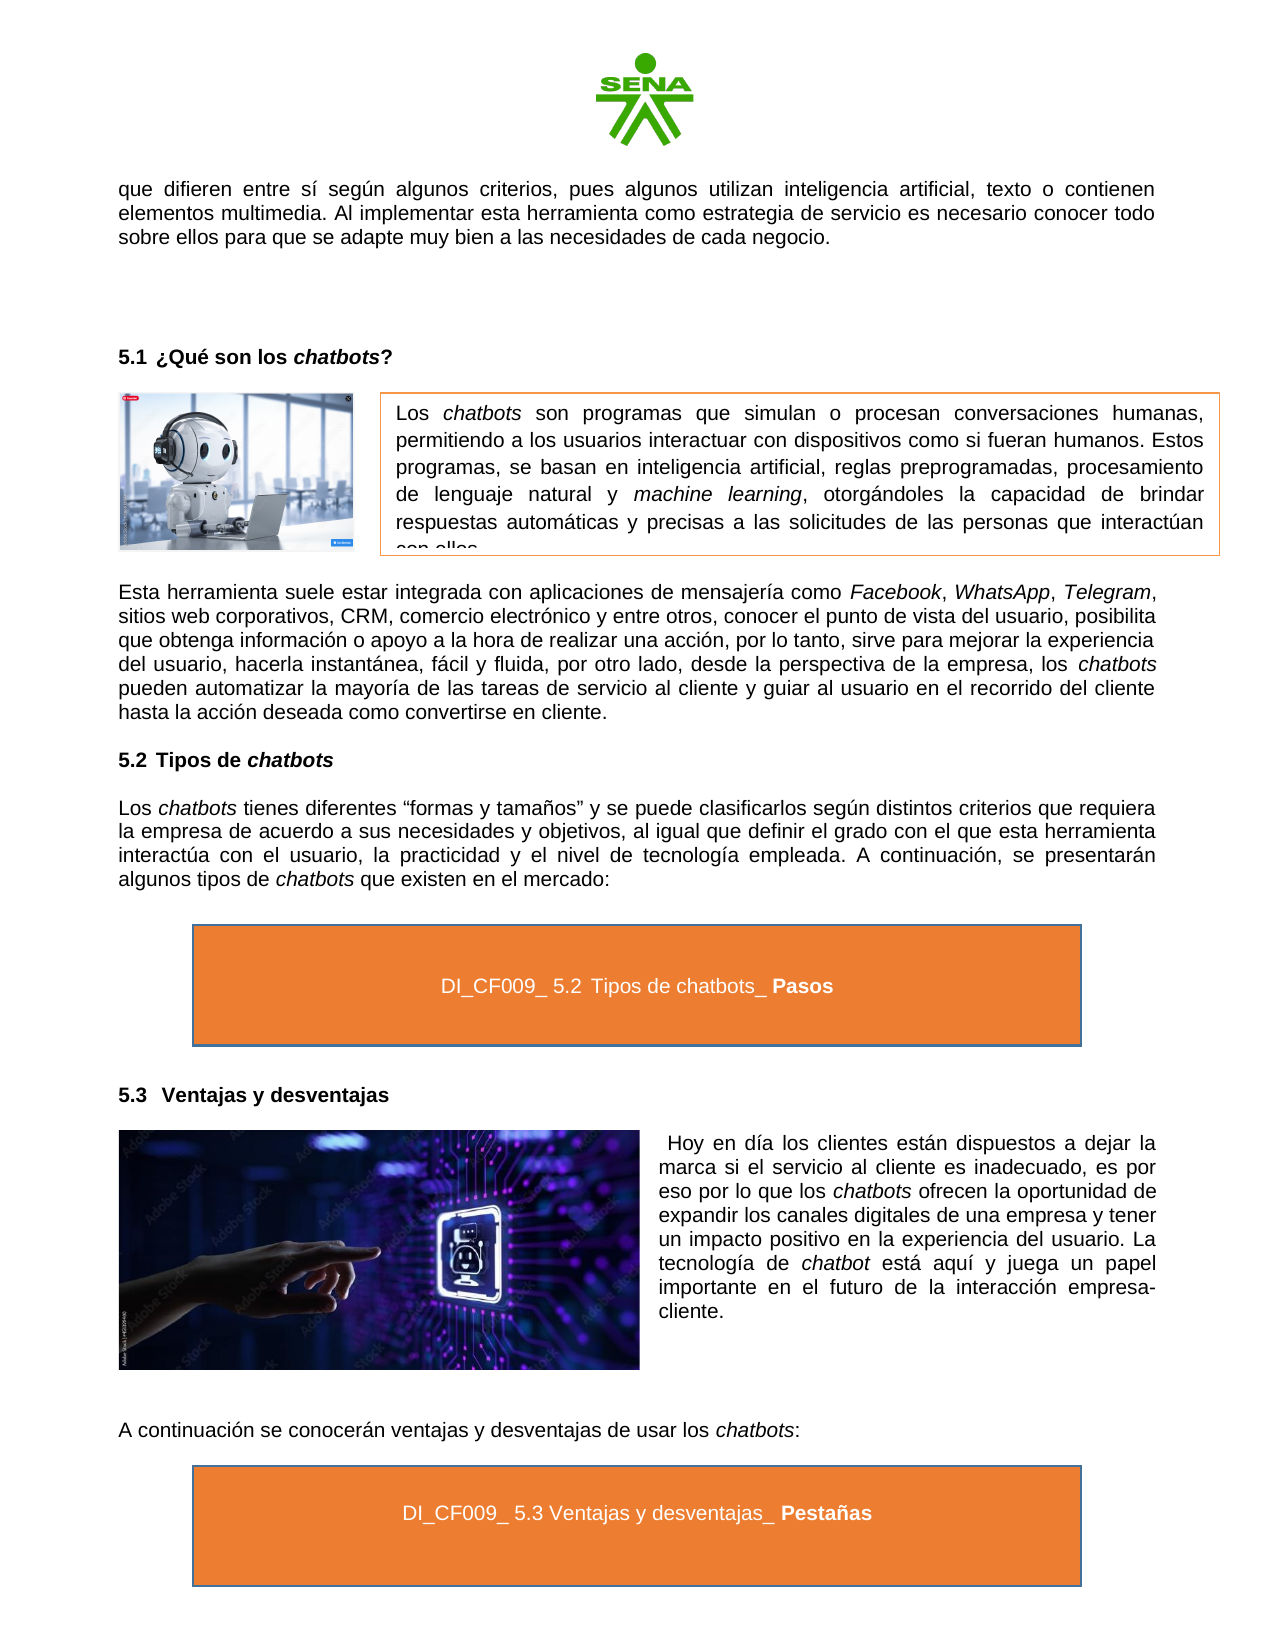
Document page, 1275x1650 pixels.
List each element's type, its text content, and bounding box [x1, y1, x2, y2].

subtitle ¿Qué son los chatbots? [118, 345, 1157, 369]
subtitle Tipos de chatbots [118, 747, 1157, 771]
picture [596, 53, 694, 146]
text Los chatbots tienes diferentes “formas y tamaños” y se puede clasificarlos según distintos criterios que requiera la empresa de acuerdo a sus necesidades y objetivos, al igual que definir el grado con el que esta herramienta interactúa con el usuario, la practicidad y el nivel de tecnología empleada. A continuación, se presentarán algunos tipos de chatbots que existen en el mercado: [118, 795, 1157, 891]
text Hoy en día los clientes están dispuestos a dejar la marca si el servicio al cliente es inadecuado, es por eso por lo que los chatbots ofrecen la oportunidad de expandir los canales digitales de una empresa y tener un impacto positivo en la experiencia del usuario. La tecnología de chatbot está aquí y juega un papel importante en el futuro de la interacción empresa-cliente. [640, 1131, 1157, 1322]
subtitle Ventajas y desventajas [118, 1083, 1157, 1107]
picture [118, 1130, 640, 1370]
text A continuación se conocerán ventajas y desventajas de usar los chatbots: [118, 1418, 1157, 1442]
picture [118, 392, 355, 552]
text Esta herramienta suele estar integrada con aplicaciones de mensajería como Facebook, WhatsApp, Telegram, sitios web corporativos, CRM, comercio electrónico y entre otros, conocer el punto de vista del usuario, posibilita que obtenga información o apoyo a la hora de realizar una acción, por lo tanto, sirve para mejorar la experiencia del usuario, hacerla instantánea, fácil y fluida, por otro lado, desde la perspectiva de la empresa, los chatbots pueden automatizar la mayoría de las tareas de servicio al cliente y guiar al usuario en el recorrido del cliente hasta la acción deseada como convertirse en cliente. [118, 580, 1157, 723]
